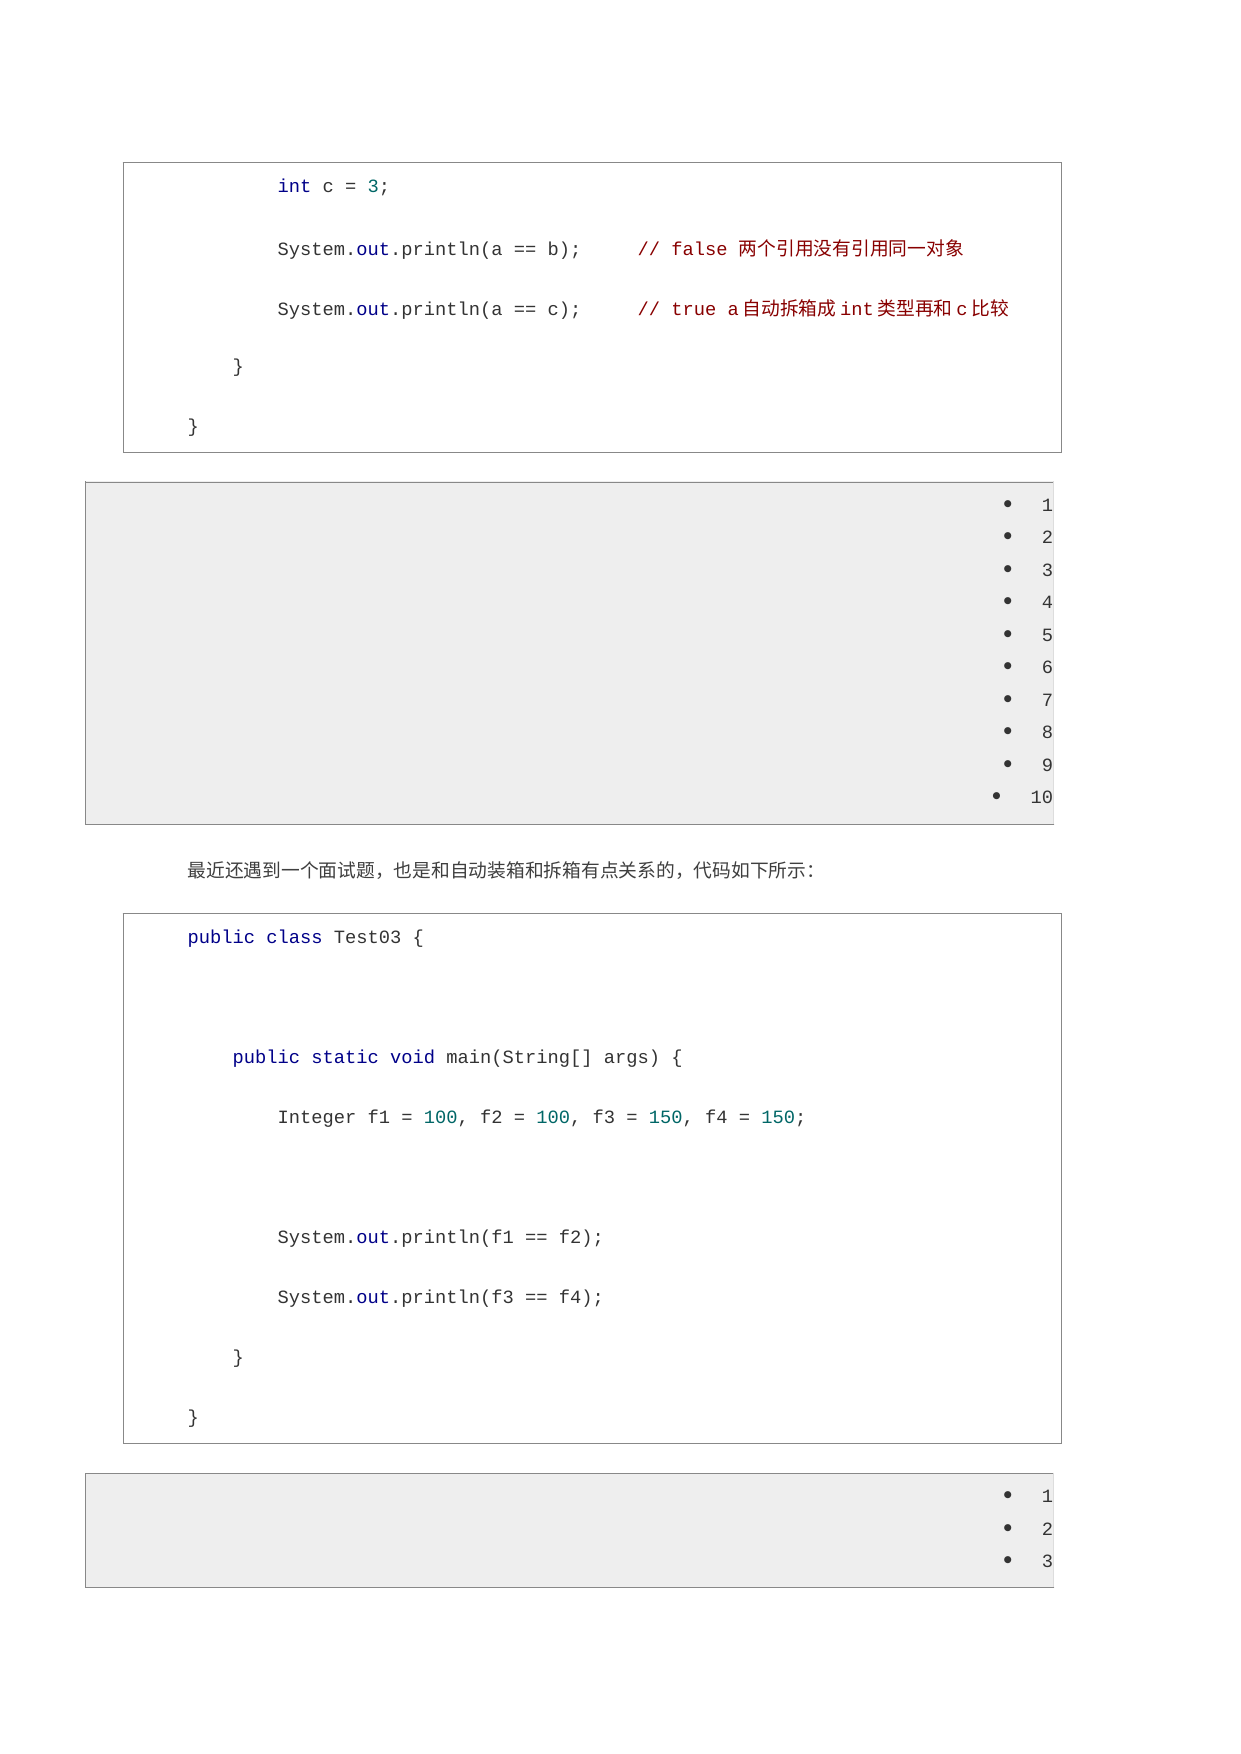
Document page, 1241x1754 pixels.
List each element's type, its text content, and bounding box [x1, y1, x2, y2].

list 10 [86, 774, 1053, 824]
list 1 [86, 1474, 1053, 1505]
list 8 [86, 709, 1053, 741]
list 1 [86, 483, 1053, 514]
list 2 [86, 514, 1053, 546]
text public static void main(String[] args) { [124, 1033, 1061, 1074]
text } [124, 1393, 1061, 1443]
text } [124, 402, 1061, 452]
list 9 [86, 741, 1053, 774]
text 最近还遇到一个面试题，也是和自动装箱和拆箱有点关系的，代码如下所示： [187, 853, 1053, 886]
text } [124, 342, 1061, 383]
list 7 [86, 676, 1053, 709]
list 4 [86, 579, 1053, 611]
text } [124, 1333, 1061, 1374]
list 3 [86, 546, 1053, 579]
text System.out.println(f1 == f2); [124, 1213, 1061, 1254]
text System.out.println(f3 == f4); [124, 1273, 1061, 1314]
list 6 [86, 644, 1053, 676]
text int c = 3; [124, 163, 1061, 203]
list 3 [86, 1538, 1053, 1587]
text public class Test03 { [124, 914, 1061, 954]
text Integer f1 = 100, f2 = 100, f3 = 150, f4 = 150; [124, 1093, 1061, 1134]
list 5 [86, 611, 1053, 644]
text System.out.println(a == b); // false 两个引用没有引用同一对象 [124, 222, 1061, 263]
text System.out.println(a == c); // true a自动拆箱成int类型再和c比较 [124, 282, 1061, 323]
list 2 [86, 1505, 1053, 1538]
